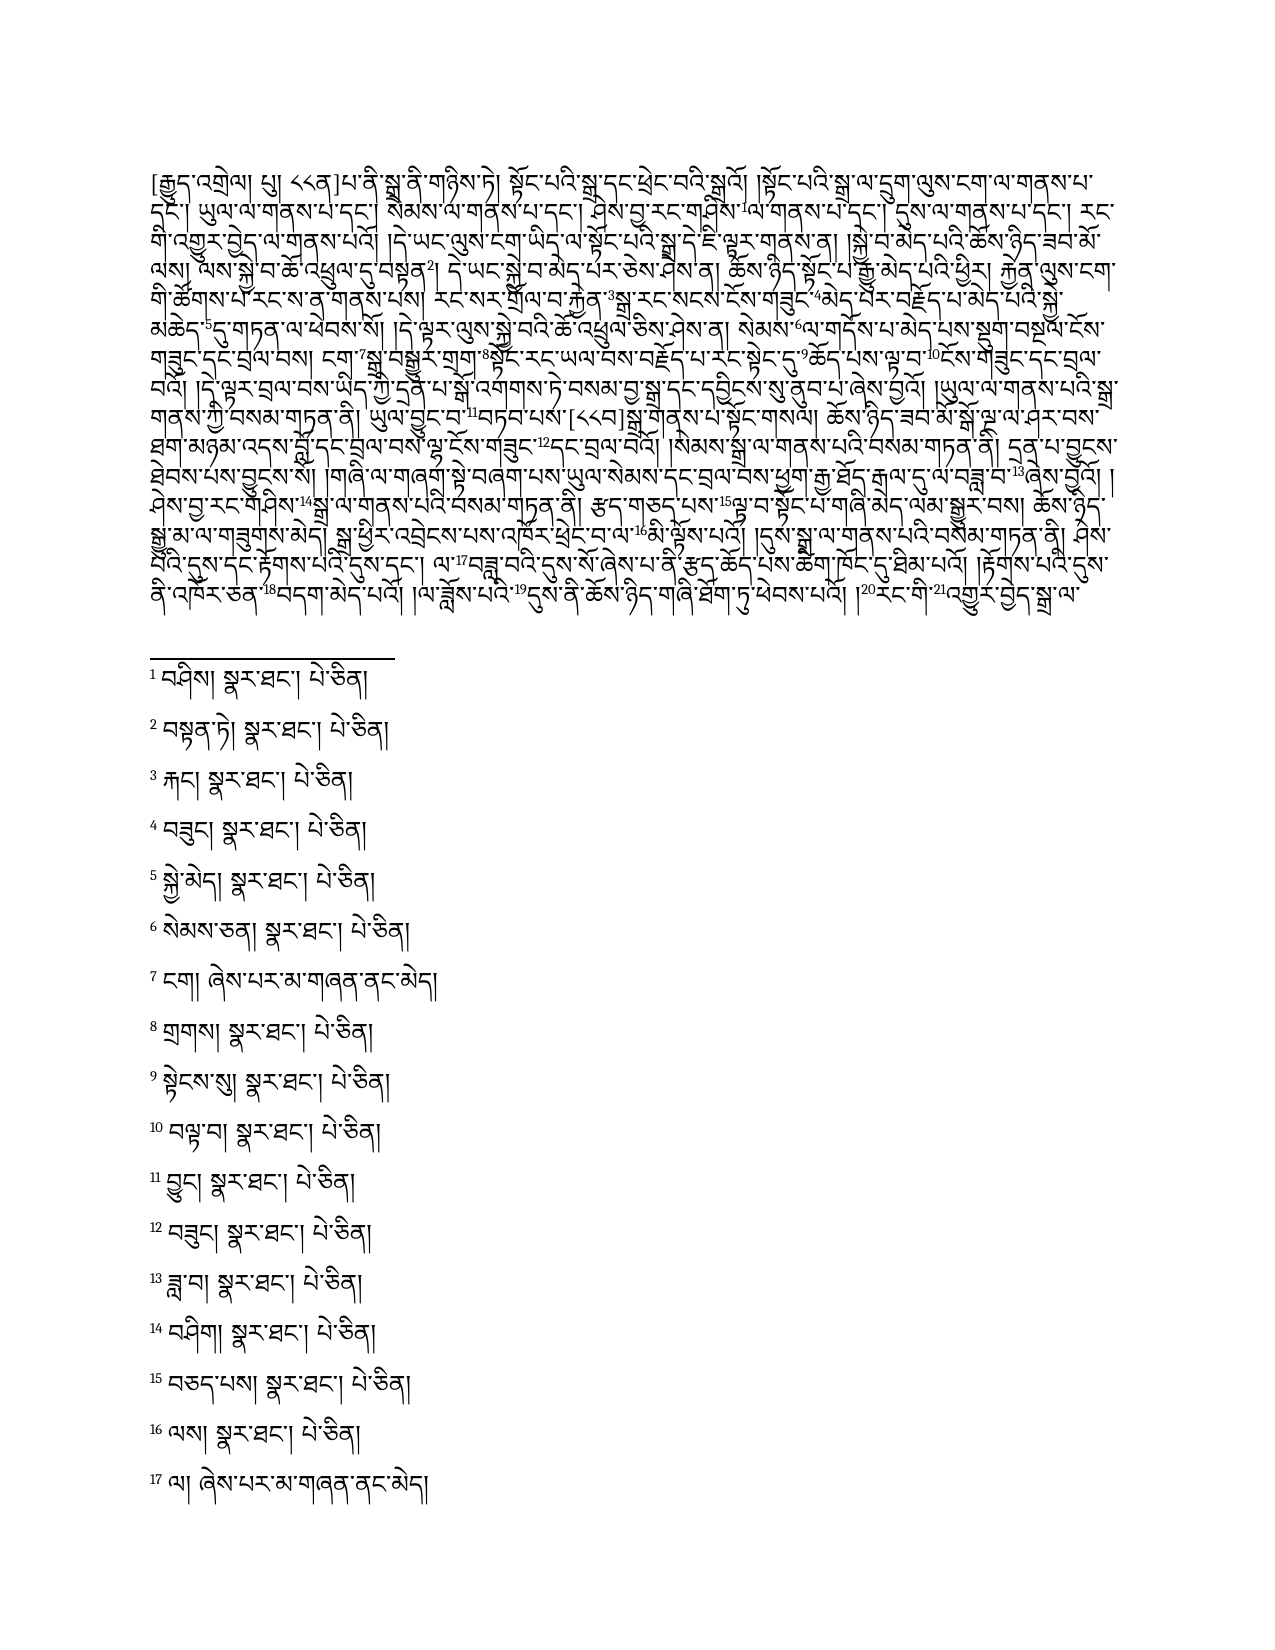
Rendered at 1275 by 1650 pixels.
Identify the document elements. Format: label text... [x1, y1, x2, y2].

text [རྒྱུད་འགྲེལ། པུ། ༨༨ན]པ་ནི་སྒྲ་ནི་གཉིས་ཏེ། སྟོང་པའི་སྒྲ་དང་ཕྲེང་བའི་སྒྲའོ། །སྟོང་པའི་སྒྲ་ལ་དྲུག་ལུས་ངག་ལ་གནས་པ་དང་། ཡུལ་ལ་གནས་པ་དང་། སེམས་ལ་གནས་པ་དང་། ཤེས་བྱ་རང་གཤིས་ལ་གནས་པ་དང་། དུས་ལ་གནས་པ་དང་། རང་གི་འགྱུར་བྱེད་ལ་གནས་པའོ། །དེ་ཡང་ལུས་ངག་ཡིད་ལ་སྟོང་པའི་སྒྲ་དེ་ཇི་ལྟར་གནས་ན། །སྐྱེ་བ་མེད་པའི་ཆོས་ཉིད་ཟབ་མོ་ལས། ལས་སྐྱེ་བ་ཆོ་འཕྲུལ་དུ་བསྟན། དེ་ཡང་སྐྱེ་བ་མེད་པར་ཅེས་ཤེས་ན། ཆོས་ཉིད་སྟོང་པ་རྒྱུ་མེད་པའི་ཕྱིར། རྐྱེན་ལུས་ངག་གི་ཚོགས་པ་རང་ས་ན་གནས་པས། རང་སར་གྲོལ་བ་རྐྱེན་སྒྲ་རང་སངས་ངོས་གཟུང་མེད་པར་བརྗོད་པ་མེད་པའི་སྐྱེ་མཆེད་དུ་གཏན་ལ་ཕེབས་སོ། །དེ་ལྟར་ལུས་སྐྱེ་བའི་ཆོ་འཕྲུལ་ཅིས་ཤེས་ན། སེམས་ལ་གདོས་པ་མེད་པས་སྡུག་བསྔལ་ངོས་གཟུང་དང་བྲལ་བས། ངག་སྒྲ་བསྒྱུར་གྲག་སྟོང་རང་ཡལ་བས་བརྗོད་པ་རང་སྟེང་དུ་ཆོད་པས་ལྟ་བ་ངོས་གཟུང་དང་བྲལ་བའོ། །དེ་ལྟར་བྲལ་བས་ཡིད་ཀྱི་དྲན་པ་སྒོ་འགགས་ཏེ་བསམ་བྱ་སྒྲ་དང་དབྱིངས་སུ་ནུབ་པ་ཞེས་བྱའོ། །ཡུལ་ལ་གནས་པའི་སྒྲ་གནས་ཀྱི་བསམ་གཏན་ནི། ཡུལ་བྱུང་བ་བཏབ་པས་[༨༨བ]སྒྲ་གནས་པ་སྟོང་གསལ། ཆོས་ཉིད་ཟབ་མོ་སྒོ་ལྔ་ལ་ཤར་བས་ཐག་མཉམ་འདས་བློ་དང་བྲལ་བས་ལྷ་ངོས་གཟུང་དང་བྲལ་བའོ། །སེམས་སྒྲ་ལ་གནས་པའི་བསམ་གཏན་ནི། དྲན་པ་བྱུངས་ཐེབས་པས་བྱུངས་སོ། །གཞི་ལ་གཞག་སྟེ་བཞག་པས་ཡུལ་སེམས་དང་བྲལ་བས་ཕྱག་རྒྱ་ཐོད་རྒལ་དུ་ལ་བཟླ་བ་ཞེས་བྱའོ། །ཤེས་བྱ་རང་གཤིས་སྒྲ་ལ་གནས་པའི་བསམ་གཏན་ནི། རྩད་གཅད་པས་ལྟ་བ་སྟོང་པ་གཞི་མེད་ལམ་སྒྱུར་བས། ཆོས་ཉིད་སྒྱུ་མ་ལ་གཟུགས་མེད། སྒྲ་ཕྱིར་འབྲེངས་པས་འཁོར་ཕྲེང་བ་ལ་མི་ལྟོས་པའོ། །དུས་སྒྲ་ལ་གནས་པའི་བསམ་གཏན་ནི། ཤེས་པའི་དུས་དང་རྟོགས་པའི་དུས་དང་། ལ་བཟླ་བའི་དུས་སོ་ཞེས་པ་ནི་རྩད་ཆོད་པས་ཚིག་ཁོང་དུ་ཐིམ་པའོ། །རྟོགས་པའི་དུས་ནི་འཁོར་ཅན་བདག་མེད་པའོ། །ལ་ཟློས་པའི་དུས་ནི་ཆོས་ཉིད་གཞི་ཐོག་ཏུ་ཕེབས་པའོ། །རང་གི་འགྱུར་བྱེད་སྒྲ་ལ་གནས་པའི་བསམ་གཏན་ནི། ལུས་གནད་ལ་ཕབ་པས་སྐྱེ་པ་རང་སར་ཡལ། སེམས་གནད་ལ་ཕབ་པས་འཁོར་འདས་ལྟོ་སྦྱོར། དེ་ཡང་སྟོང་པ་ནི། རྒྱུ་སྟོང་པས་རྐྱེན་རང་སར་ཡལ། རྐྱེན་སྟོང་པས་འབྲས་བུ་ལ་རེ་བ་མེད་པའོ། །ཕྲད་པའི་སྒྲ་ལ་ལྔ་སྟེ། བསྐྱེད་པའི་རིམ་པ་རྗེས་འཛིན་པའི་སྒྲ་ལ་གནས་པའི་བསམ་གཏན་དང་། སེམས་གནས་པར་བྱེད་པའི་ལུས་ངག་གི་འཁོར་ལོ་ཕྲེང་བ་སྒྲ་ལ་གནས་པའི་བསམ་གཏན་དང་། རང་བཞིན་དག་པ་ཆོས་ཉིད་ཕྲེང་བ་སྒྲ་ལ་གནས་པའི་བསམ་གཏན་དང་། རིམ་པ་རྫོགས་པ་ཆོས་ཉིད་ལམ་དུ་བྱེད་པ་སྒྲ་ལ་གནས་པའི་བསམ་གཏན་ནོ། །བསྐྱེད་པའི་རིམ་པའི་རྗེས་འཛིན་པའི་སྒྲ་ལ་གནས་པའི་བསམ་གཏན་ནི། བསྐྱེད་པའི་རིམ་པའི་ཏིང་ངེ་འཛིན་གྱི་དུས་ཙམ་ན། ལྷ་རྣམ་པ་དྲུག་ལ་གྲགས་པ་སྒྲའི་ལྷ་ལ་གནས་པའི་ཚེ་ཕྱི་རོལ་དུ་གྲགས་པ་མ་ཡིན་པར་ཆོས་ཉིད་རང་སྒྲ་སྔགས་ཀྱི་ཕྲེང་བ་ལྷ་ལྟ་བུ་ནི་མ་ཡིན། རང་གནས་བསམ་གཏན་མི་གཡོང་རང་ཐོག་ཏུ་སྒྲ་ཕབ་སྟེ། དེ་ཉིད་བྱུང་བ་ཡང་རང་བྱུང་དུ་བྱུང་ལ། གནས་པ་ཡང་རང་བྱུང་དུ་གནས་ཏེ། སོང་བ་ཡང་རང་བྱུང་གི་དང་ལ་གནས་པས་བུམ་པ་སྟོང་པ་ཉིད་སྤྲོས་པ་ནས། སྔགས་ཀྱི་རང་སྒྲ་སྟོང་པ་ཉིད་དུ་སྤྲོས་པས། བཅུད་ཆོས་ཉིད་བདེ་གསལ་གཉིས་མེད་ཀྱི་ཉམས་སུ་ཤར་[༨༩ན]བས་ན་སློབ་མ་ལ་ངེས་ཤེས་སྐྱེ་བའོ། །བསྐྱེད་པའི་དུས་བཞིན་དུ་རང་རྒྱུད་རྗེས་སུ་བསྒྲུབ་པ་ནི་མ་ཡིན་ན། དེས་ན་ལྷ་སྟོང་པས་གཟུགས་བརྙན་སངས་རྒྱས་སྤྱོད་ཡུལ་དུ་ཤར་བས། གཟུགས་ཙམ་ལ་ཡང་མི་གནས་པས་སེམས་ཉིད་སྟོང་པ་སངས་རྒྱས་ཀྱི་སྤྱོད་ཡུལ་གྱི་དོན་དུ་བྱུང་བའོ། །ཡི་གེ་འབྲུ་རྣམས་མ་བྱུང་མ་སྐྱེས་རང་ས་ན་གསལ་བ་ནི་བསམ་གཏན་ནོ། །ཡི་གེ་ཕྲེང་བའི་སྒྲ་ལ་གནས་པའི་བསམ་གཏན་ནི། སྒྲུབ་པ་པོ་བདག་ཉིད་སྟན་བདེ་བའི་སྟེང་དུ་རྐང་པ་སྐྱིལ་ཀྲུང་བཅས་པ་ལག་པ་མཉམ་གཞག་ཏུ་བཅས། མིག་སྣ་རྩེར་ཕབ་སྟེ། སེམས་ཨཱ་ལིའི་ཕྲེང་བ་ཁ་དོག་དཀར་པོ་མྱུར་དུ་འཁོར་བ་ལ་བློ་ཕབ་ནས། སྟོང་པའི་ངང་ལ་གནས་ནས། སྣང་བ་གསལ་བ་རང་ཤེས་ལ་ཉམས་སུ་མྱོང་བས་སྣང་སྟོང་རྗེས་འཛིན་མེད་པས་གྲོལ་བ་ཞེས་བྱའོ། །དེ་ལ་དམིགས་པའི་ཚུལ་ནི་འཁོར་བ་ལ་དམིགས་པ་བདེ་གསལ་གྱི་བསམ་གཏན། རང་བཞིན་གནས་སུ་འཕྲོ་བའི་ཚུལ་གྱིས་གནས་པས། ཡིད་ཀྱི་འགྱུ་བ་གསལ་བ་ཉིད་དུ་གནས་པའི་བསམ་གཏན་དུ་གནས་པའོ། །འཕྲོས་པའི་ཚུལ་ལ་དམིགས་པས་སྐྱེ་བ་མེད་པའི་ཆོས་ཉིད་ཟབ་མོ་ལ་གནས་པའོ། །སེམས་གནས་པར་བྱེད་པ་ལ་ལུས་ངག་གི་འཁོར་ལོའི་ཕྲེང་བ་སྒྲ་ལ་གནས་པའི་བསམ་གཏན་ནི། ལུས་ལྷའི་ཕྲེང་བས་བསྐོར་བས་བག་ཆགས་བསགས་པའི་ལུས་ཟུང་འཇུག་ལྷའི་བསམ་གཏན་དུ་གནས་པས་དག་གི་ལུས་དང་སེམས་ལ་མ་བཅིངས་པས་ངག་བདག་ཏུ་འཛིན་པའི་ལྟ་བའི་ཕྲེང་བས་གྲོལ། ངག་བཟླས་པ་སྒྲའི་ཕྲེང་བས་བསྐོར་བས་རྣམ་སྨིན་དྲག་པོའི་ངག་གྲག་པ་སྒྲའི་བསམ་གཏན་དུ་གནས་པས། ངག་གི་ལུས་དང་སེམས་ལ་མ་བཅིངས་པས། ངག་བདག་ཏུ་འཛིན་པའི་ལྟ་བ་ལས་གྲོལ། ཏིང་ངེ་འཛིན་ཟབ་མོའི་ཕྲེང་བས་བསྐོར་བས་རྣམ་རྟོག་མཚན་མའི་ཡིདཆོས་ཉིད་ཟབ་མོའི་སྤྱོད་ཡུལ་དུ་གནས་པས་ཡིད་ཡུལ་དུ་མ་ལ་མ་བཅིངས་པས། ཡིད་བདག་ཏུ་ལྟ་བ་ལས་གྲོལ་བའོ། །རང་བཞིན་དག་པ་ཆོས་ཀྱི་ཕྲེང་བ་སྒྲ་ལ་གནས་པའི་བསམ་གཏན་ནི། སྣང་བ་བཅོས་མ་ལས་གྲོལ་བའི་ཚུལ་གྱིས་རང་བཞིན་རང་དག་ཏུ་བཞག་པས་རྐྱེན་སངས་རྒྱས་ཀྱི་སྤྱོད་ཡུལ་དུ་གཏན་ལ་ཕེབས་ཏེ། འཁོར་འདས་རང་སོ་ལ་གནས་པས་གཉིས་འཛིན་ཤེས་[༨༩བ]པ་ནང་དུ་ལོག་ནས་གཅིག་དང་དུ་མའི་ཐ་སྙད་ལས་འདས་པའོ། །དྲན་པའི་ཡུལ་མ་བཅོས་པར་རང་སར་བཞག་པས་སེམས་འགྱུ་བ་ཡིན་ཐོག་ན་གནས་པས་རྟོག་མེད་དུ་འགྱུ་བའི་སྒྲོ་འདོགས་ནང་དུ་ཆོད་དེ། མ་བཅོས་བསམ་བྲལ་གྱི་བསམ་གཏན་བསམ་ངོ་ཡིན་སྙམ་པ་ལས་འདས་པའོ། །རིམ་པ་ཆོས་ཉིད་ལམ་དུ་བྱེད་པ་སྒྲ་ལ་གནས་པའི་བསམ་གཏན་ནི་དད་པ་དང་ལྡན་པའི་གང་ཟག་གིས། སྔོན་དུ་བསྐྱེད་པའི་རིམ་པ་དཔའ་བོ་གཅིག་པའམ། དཀྱིལ་འཁོར་གྱི་འཁོར་ལོ་རྫོགས་པར་བསྒོམས་པ་ལས། ཐུན་དང་པོ་བྱས་ལ། དེ་ནས་ཐུན་གཉིས་པ་ལ་ཆོས་ཉིད་ཟབ་མོའི་རྫོགས་པའི་རིམ་པ་བསྒོམ་པ་ནི་ལས་དང་པོ་པའི་བསླབ་པར་བྱ་བའི་རིམ་པ་དང་། གནས་པ་དག་པ་བསླབ་པར་བྱ་བའི་རིམ་པའོ། །ལས་དང་པོ་པའི་དུས་ན་ལུས་ལ་ལྷའི་གོ་ཆར་བཅུག་པས་ལུས་ངག་གི་བར་ཆོད་བསལ་ནས་ངག་གཟུངས་སྔགས་ཀྱི་ཕྲེང་བ་དང་ངོ་སྤྲད་དེ། ངག་གི་ནུས་པ་རྫོགས་པར་བྱ་བ་དང་། རང་དོན་དུ་ངག་གི་སྡིག་པ་མི་དགེ་བ་དག་པ་ལ། གཞན་དོན་དུ་གཞན་གྱི་ངག་གི་བར་ཆོད་སེལ་ནུས་པའོ། །ཡིད་ཀྱི་ནུས་པ་རྫོགས་པ་གཞན་དོན་དུ་ཡིད་ཀྱི་བར་ཆོད་སེལ་ནུས་པའོ། །དེ་ལྟར་ན་འདི་ཉིད་ལས། སྡིག་པ་ཀུན་ལས་རྣམ་པར་ཐར། །ཞེས་པ་དང་། གཞན་དོན་དུ། ཚེ་དང་བསོད་ནམས་འཕེལ་བར་འགྱུར། །ཞེས་པའོ། །དེ་ལ་ལས་དང་པོ་པས་བྱ་བའི་རིམ་པ་ནི། སྔ་དྲོ་ལྷ་མཆོད་པ་དང་ཉིན་གུང་བཟླས་པ་བྱ། ཕྱི་འཕྲེང་རྫོགས་པ་བསྒོམ་པ་སྟེ། ནམ་ལ་ཡང་དེ་ག་ལྟར་ཕྱེ་ལ་བསྒོམ་མོ། །དེ་ལྟར་བྱས་པས་ནུས་པ་གསུམ་ངེས་པར་འཐོབ་བོ། །ཇི་སྲིད་དུ་ནུས་པ་གསུམ་མ་ཐོབ་ཀྱི་བར་ལ་ནི། རྫོགས་པའི་རིམ་པ་འབའ་ཞིག་ལ་འཇོལ་ཉོག་ཏུ་སྒོམ་དུ་རུང་བ་ཡང་མ་ཡིན་ནོ། །གནས་པ་དག་པས་བསླབ་པར་བྱ་བའི་རིམ་པ་ནི། ཐུན་དང་པོ་ཙམ་མ་ཡིན་པས་ཉིན་ཞག་ཕྲུགས་གཅིག་ལ་བསྐྱེད་པའི་རིམ་པའི་ཏིང་ངེ་འཛིན་ཐུན་གཅིག་བསྒོམ་སྟེ། །དེ་ནས་ཁ་བཤལ་ཁྲུས་བྱས་ལ། རྫོགས་པའི་རིམ་པ་བསྒོམ་པ་ནི། སྟན་བདེ་བའི་སྟེང་དུ་ལུས་ཇི་ལྟར་རིགས་པས་བཅོས་ལ་བདག་ཉིད་ཀྱི་ལྕེའི་སྟེང་དུ་ཧཱུཾ་ལས་རྡོ་རྗེ་སྔོན་པོ་འོད་ཟེར་བརྒྱ་ཕྲག་དུ་མ་རྣམས་ཀྱིས་ཡོངས་སུ་བསྐོར་བ་དེའི་མཐའ་མར་ཡི་དམ་གྱི་སྔགས་ཀྱི་ཕྲེང་བས་གཡས་སུ་བསྐོར་བས། དེའི་ཕྱི་རིམ་དུ་ཨཱ་ལི་གཡོན་སྐོར། དེའི་ཕྱི་རིམ་དུ་ནི་ཀཱ་[༩༠ན]ལིའི་ཕྲེང་བ་གཡས་སྐོར། དེ་ལྟར་ཕྲེང་བ་གསུམ་པོ་དེ་ལ་དམིགས་ལ་སེམས་ཕབ་སྟེ་གནས་པས་ལུས་ངག་ཡིད་གསུམ་གྱི་ཉེས་པ་གསུམ་བཅོམ། དེ་ཉིད་བཅོམ་པས་ཕྲེང་བ་དང་པོ་ལ་དམིགས་པས། རྡོ་རྗེ་རྣམ་པར་འཇོམས་པའི་སྤྲུལ་སྐུ་ཐོབ་ལ། གཉིས་པས་ལོངས་སྐུ་ཐོབ། གསུམ་པས་ཆོས་སྐུ་ཐོབ་བོ། །ཧཱུཾ་གི་འོད་ཟེར་ལ་དམིགས་པས་སྐུ་གསུམ་དབྱེར་མི་ཕྱེད་པ་དཔལ་རྡོ་རྗེ་རྣམ་པར་འཇོམས་པའི་སྐུ་ཐོབ་པའོ། །དེ་ཡང་དམིགས་པ་ཇི་ལྟར་དམིགས་ན་དང་པོ་སྟོང་པའི་ངང་ལས་ཧཱུཾ་ཞེས་བསྲུང་བ་བྱ། གཉིས་པ་ལུས་ངག་གི་སྡིག་པ་སྦྱོར་བའི་དོན་དུ། མཆོད་བསྟོད་བཤགས་པ་བྱ། གསུམ་པ་རྫོགས་པའི་དོན་དུ་དཀྱིལ་འཁོར་གྱི་འཁོར་ལོ་སྤྲུལ་པ་དང་། ཆུ་གཏོར་དང་ཚ་ཚ་གདབ་པ་དང་། ཆུ་སྦྱིན་གཏང། བཞི་པ་ཆོས་ཉིད་ཟབ་མོ་འཇོལ་ཉོག་ཏུ་སྤྱོད་པའི་ཕྱིར། ཕྲེང་བ་དང་པོ་ལ་རྨི་ལམ་ལྟ་བུར་དམིགས། གཉིས་པ་ལ་ཆུ་ཟླ་ལྟ་བུར་དམིགས། གསུམ་པ་ལ་ནམ་མཁའ་ལྟ་བུར་དམིགས། ཧཱུཾ་ལ་དམིགས་པ་གཉིས་པའི་ཆ་ལ་ཅིར་ཡང་མ་གྲུབ་པར་དམིགས་སོ། །ཟབ་མོ་སངས་རྒྱས་སྤྱོད་ཡུལ་བའི་དོན་ཡིན། སྒྲ་ལ་གནས་པའི་བསམ་གཏན་ཞེས་བྱ་བ། སློབ་དཔོན་ཆེན་པོ་དཔལ་མར་མེ་མཛད་བཟང་པོས་མཛད་པ་རྫོགས་སོ།། །། [150, 169, 1125, 610]
